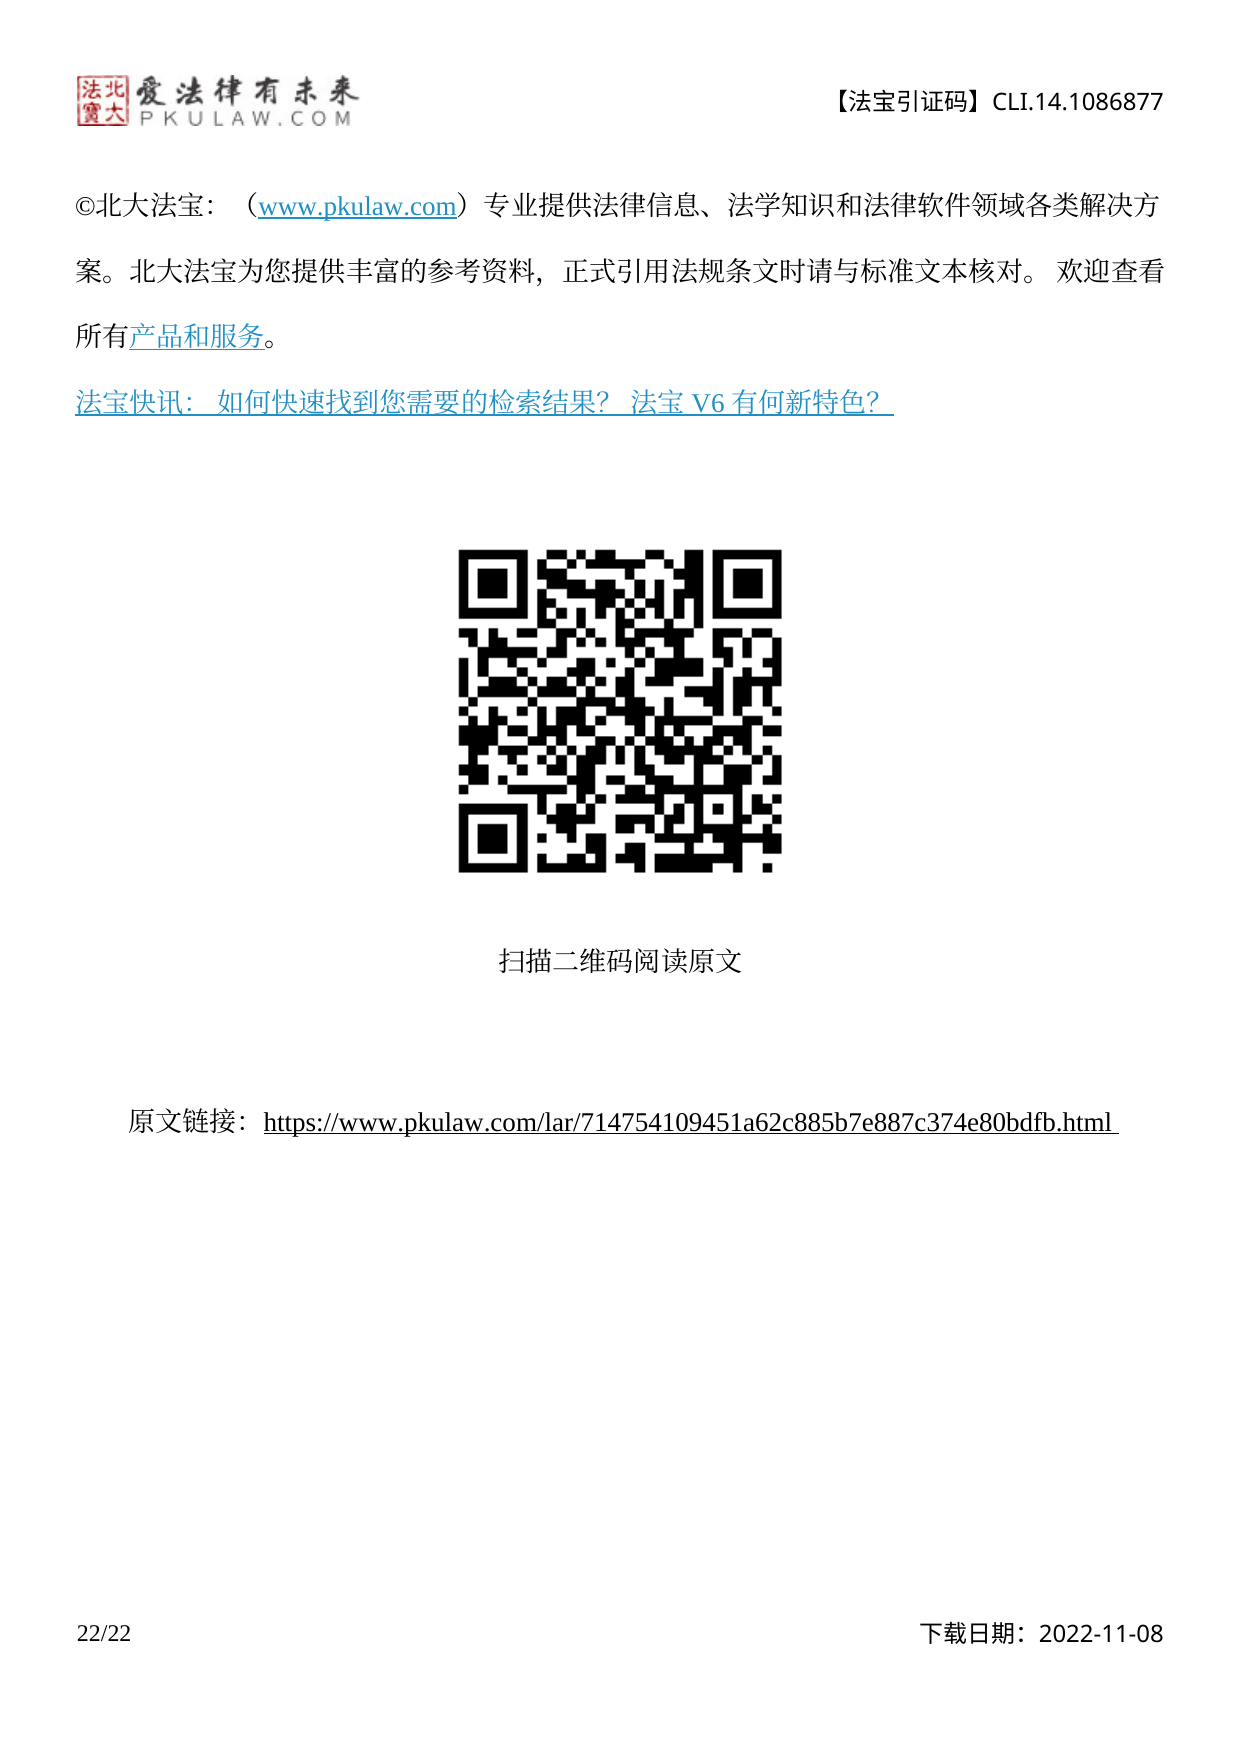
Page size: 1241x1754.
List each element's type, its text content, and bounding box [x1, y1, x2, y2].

text ©北大法宝：（www.pkulaw.com）专业提供法律信息、法学知识和法律软件领域各类解决方案。北大法宝为您提供丰富的参考资料，正式引用法规条文时请与标准文本核对。 欢迎查看所有产品和服务。 法宝快讯： 如何快速找到您需要的检索结果？ 法宝 V6 有何新特色？ [75, 156, 1165, 418]
text 扫描二维码阅读原文 [169, 912, 1071, 978]
text 原文链接：https://www.pkulaw.com/lar/714754109451a62c885b7e887c374e80bdfb.html [75, 1071, 1165, 1137]
picture [76, 75, 361, 126]
picture [420, 511, 821, 912]
